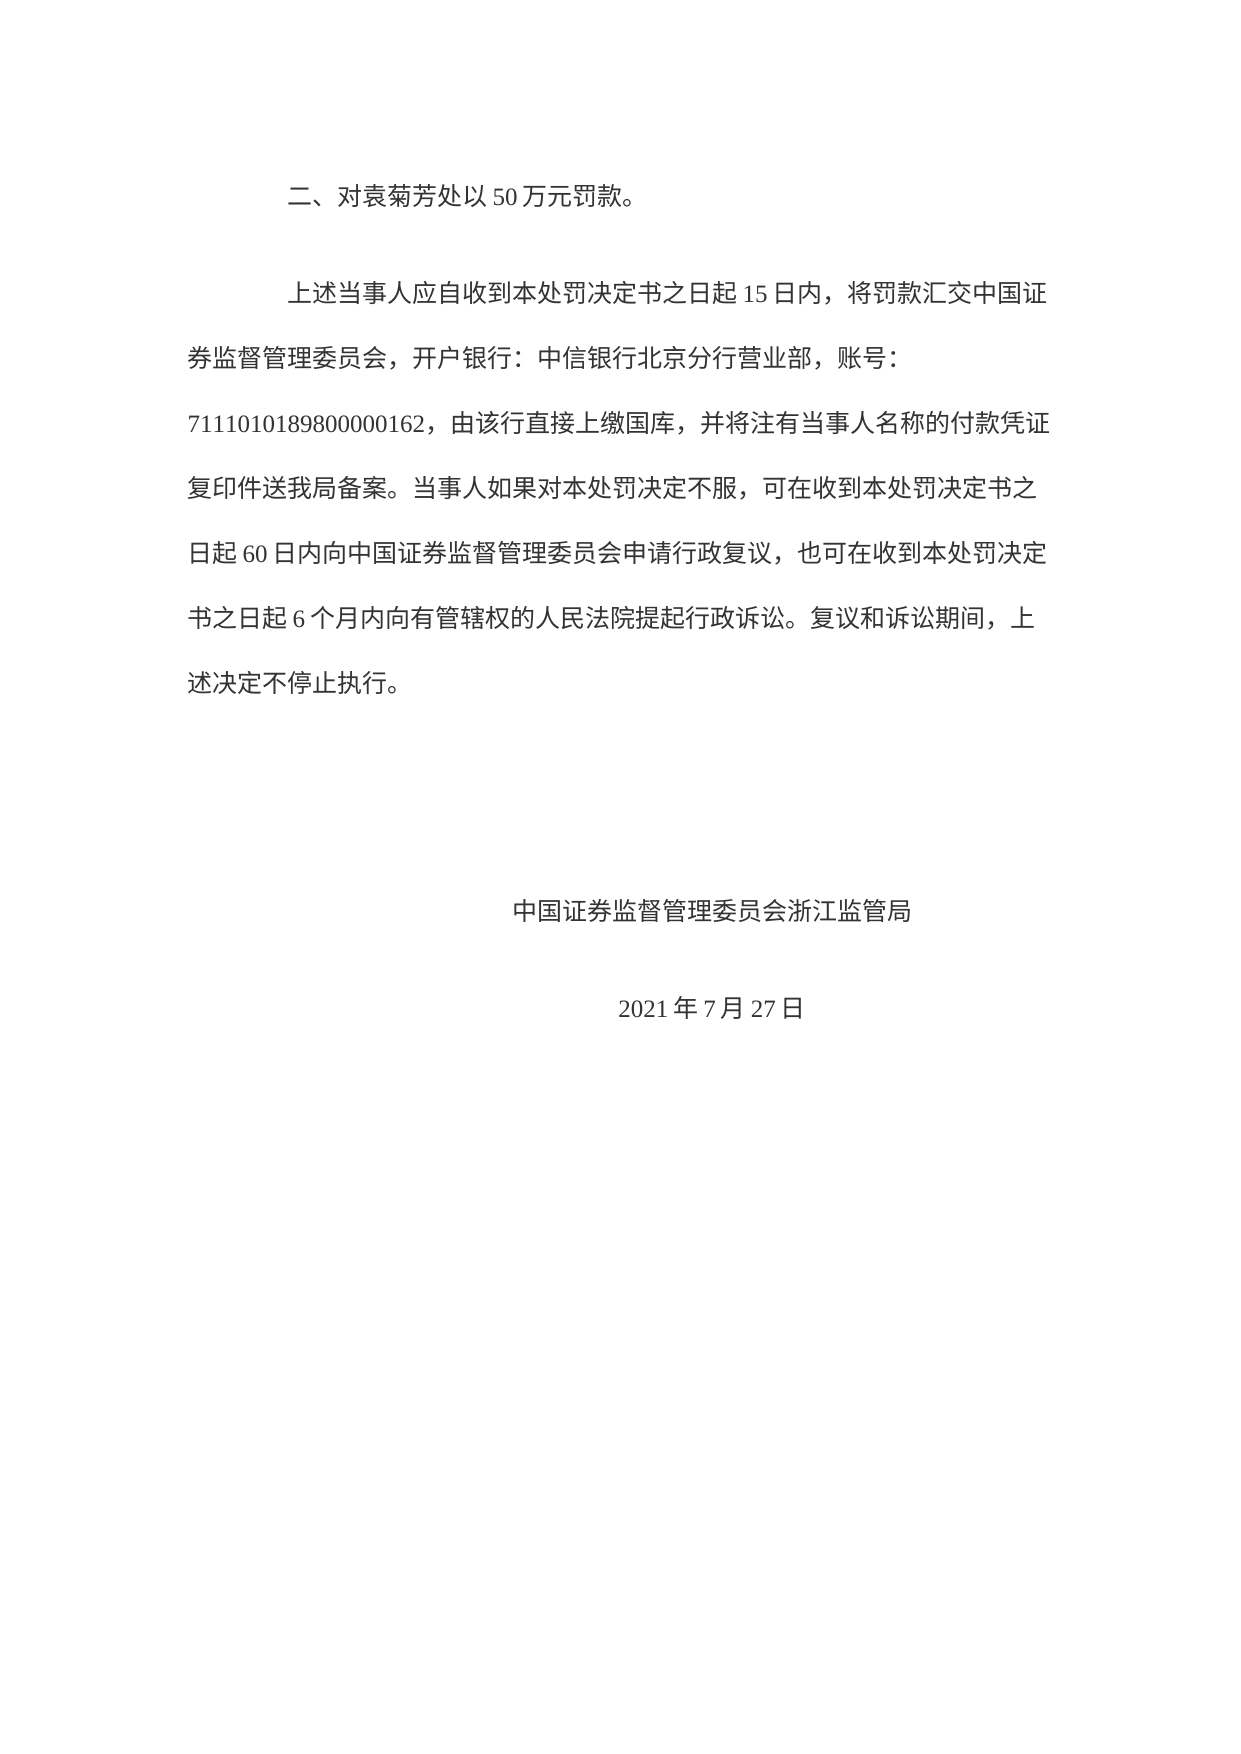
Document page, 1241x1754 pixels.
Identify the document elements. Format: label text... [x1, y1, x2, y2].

text 中国证券监督管理委员会浙江监管局 [187, 877, 1053, 942]
text 二、对袁菊芳处以50万元罚款。 [187, 162, 1053, 227]
text 上述当事人应自收到本处罚决定书之日起15日内，将罚款汇交中国证券监督管理委员会，开户银行：中信银行北京分行营业部，账号：7111010189800000162，由该行直接上缴国库，并将注有当事人名称的付款凭证复印件送我局备案。当事人如果对本处罚决定不服，可在收到本处罚决定书之日起60日内向中国证券监督管理委员会申请行政复议，也可在收到本处罚决定书之日起6个月内向有管辖权的人民法院提起行政诉讼。复议和诉讼期间，上述决定不停止执行。 [187, 259, 1053, 714]
text 2021年7月27日 [187, 974, 1053, 1039]
